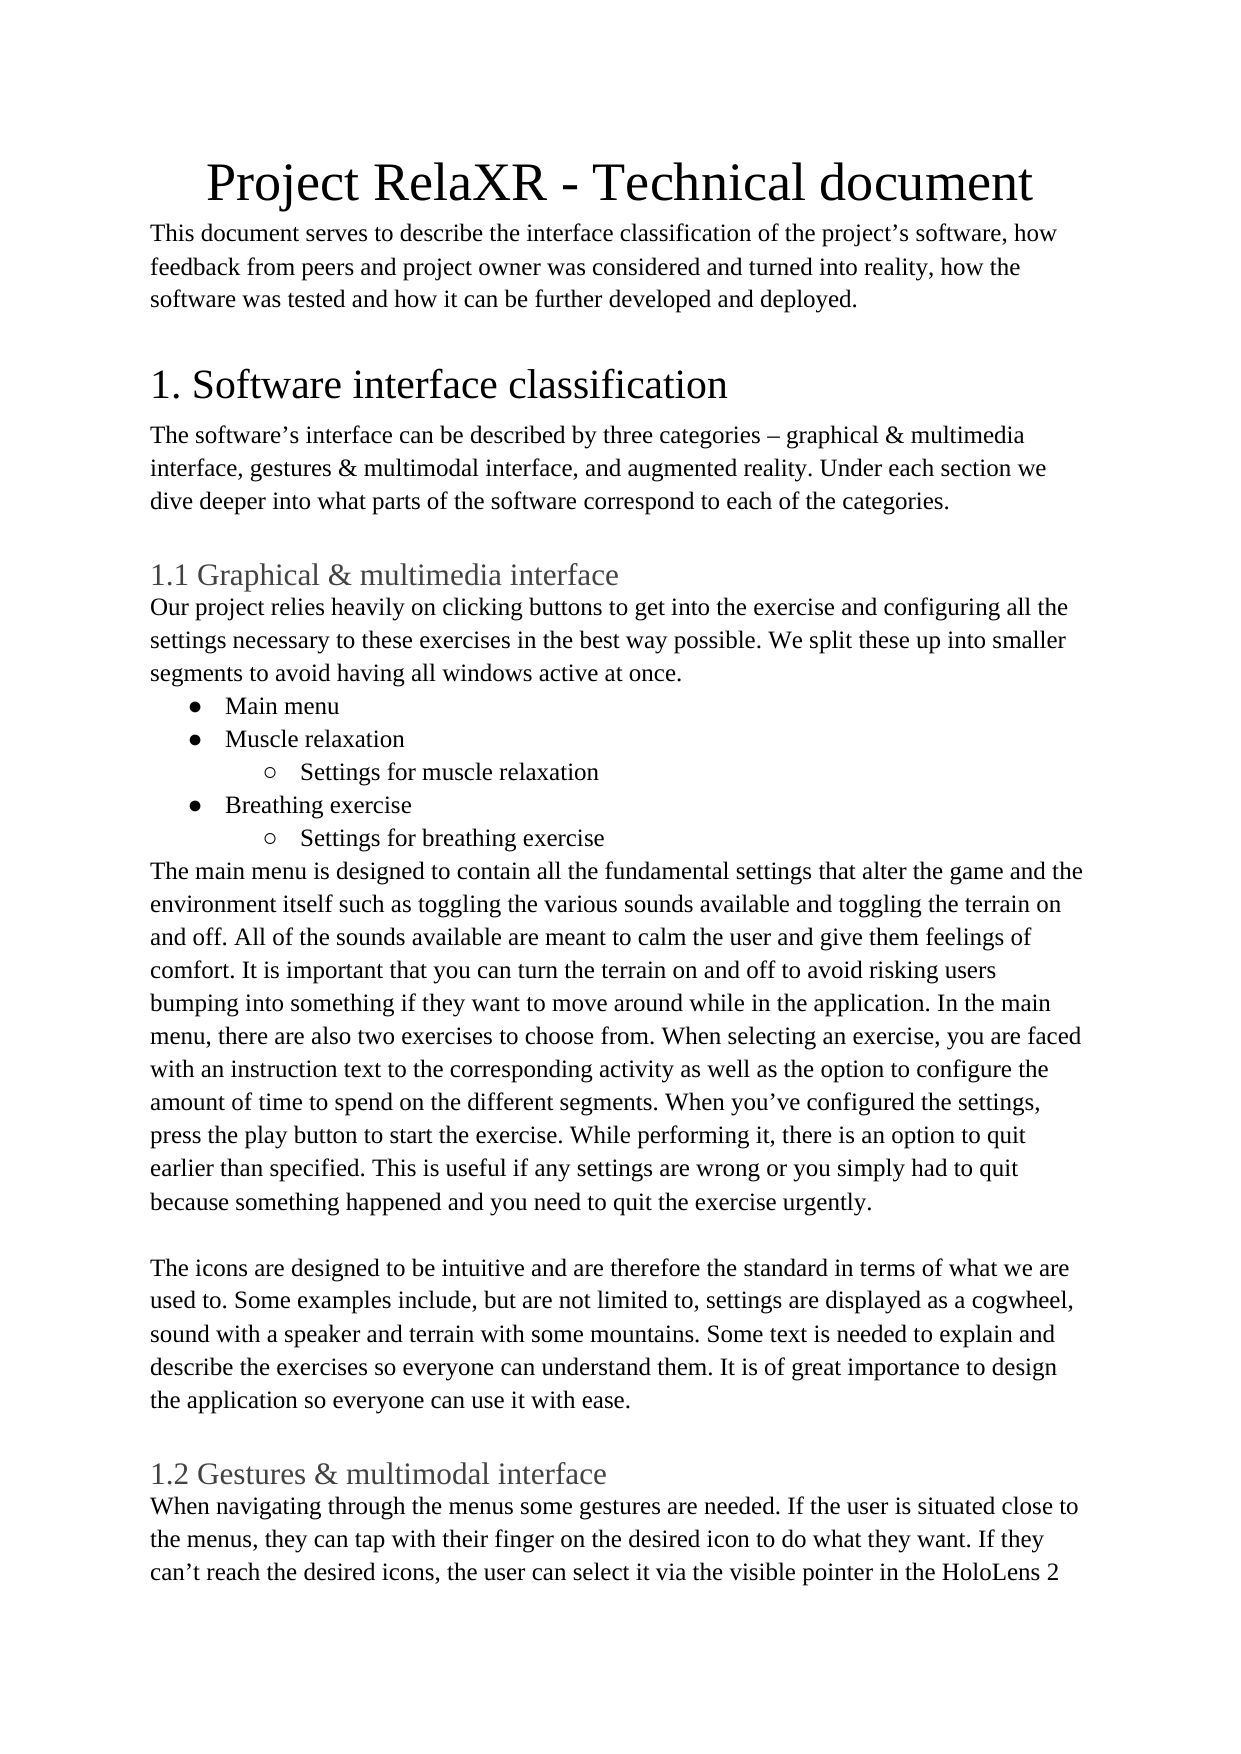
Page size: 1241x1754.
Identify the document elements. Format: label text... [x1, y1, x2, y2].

list Settings for muscle relaxation [262, 757, 1090, 786]
subtitle 1.1 Graphical & multimedia interface [150, 556, 1090, 592]
text Our project relies heavily on clicking buttons to get into the exercise and configuring all the settings necessary to these exercises in the best way possible. We split these up into smaller segments to avoid having all windows active at once. [150, 592, 1090, 687]
list Breathing exercise [187, 790, 1090, 819]
subtitle 1. Software interface classification [150, 359, 1090, 407]
list Settings for breathing exercise [262, 823, 1090, 852]
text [150, 1491, 1090, 1586]
list Main menu [187, 691, 1090, 720]
text The software’s interface can be described by three categories – graphical & multimedia interface, gestures & multimodal interface, and augmented reality. Under each section we dive deeper into what parts of the software correspond to each of the categories. [150, 420, 1090, 514]
text This document serves to describe the interface classification of the project’s software, how feedback from peers and project owner was considered and turned into reality, how the software was tested and how it can be further developed and deployed. [150, 218, 1090, 313]
subtitle 1.2 Gestures & multimodal interface [150, 1455, 1090, 1491]
title Project RelaXR - Technical document [150, 150, 1090, 212]
text The icons are designed to be intuitive and are therefore the standard in terms of what we are used to. Some examples include, but are not limited to, settings are displayed as a cogwheel, sound with a speaker and terrain with some mountains. Some text is needed to explain and describe the exercises so everyone can understand them. It is of great importance to design the application so everyone can use it with ease. [150, 1253, 1090, 1413]
text The main menu is designed to contain all the fundamental settings that alter the game and the environment itself such as toggling the various sounds available and toggling the terrain on and off. All of the sounds available are meant to calm the user and give them feelings of comfort. It is important that you can turn the terrain on and off to avoid risking users bumping into something if they want to move around while in the application. In the main menu, there are also two exercises to choose from. When selecting an exercise, you are faced with an instruction text to the corresponding activity as well as the option to configure the amount of time to spend on the different segments. When you’ve configured the settings, press the play button to start the exercise. While performing it, there is an option to quit earlier than specified. This is useful if any settings are wrong or you simply had to quit because something happened and you need to quit the exercise urgently. [150, 856, 1090, 1215]
list Muscle relaxation [187, 724, 1090, 753]
